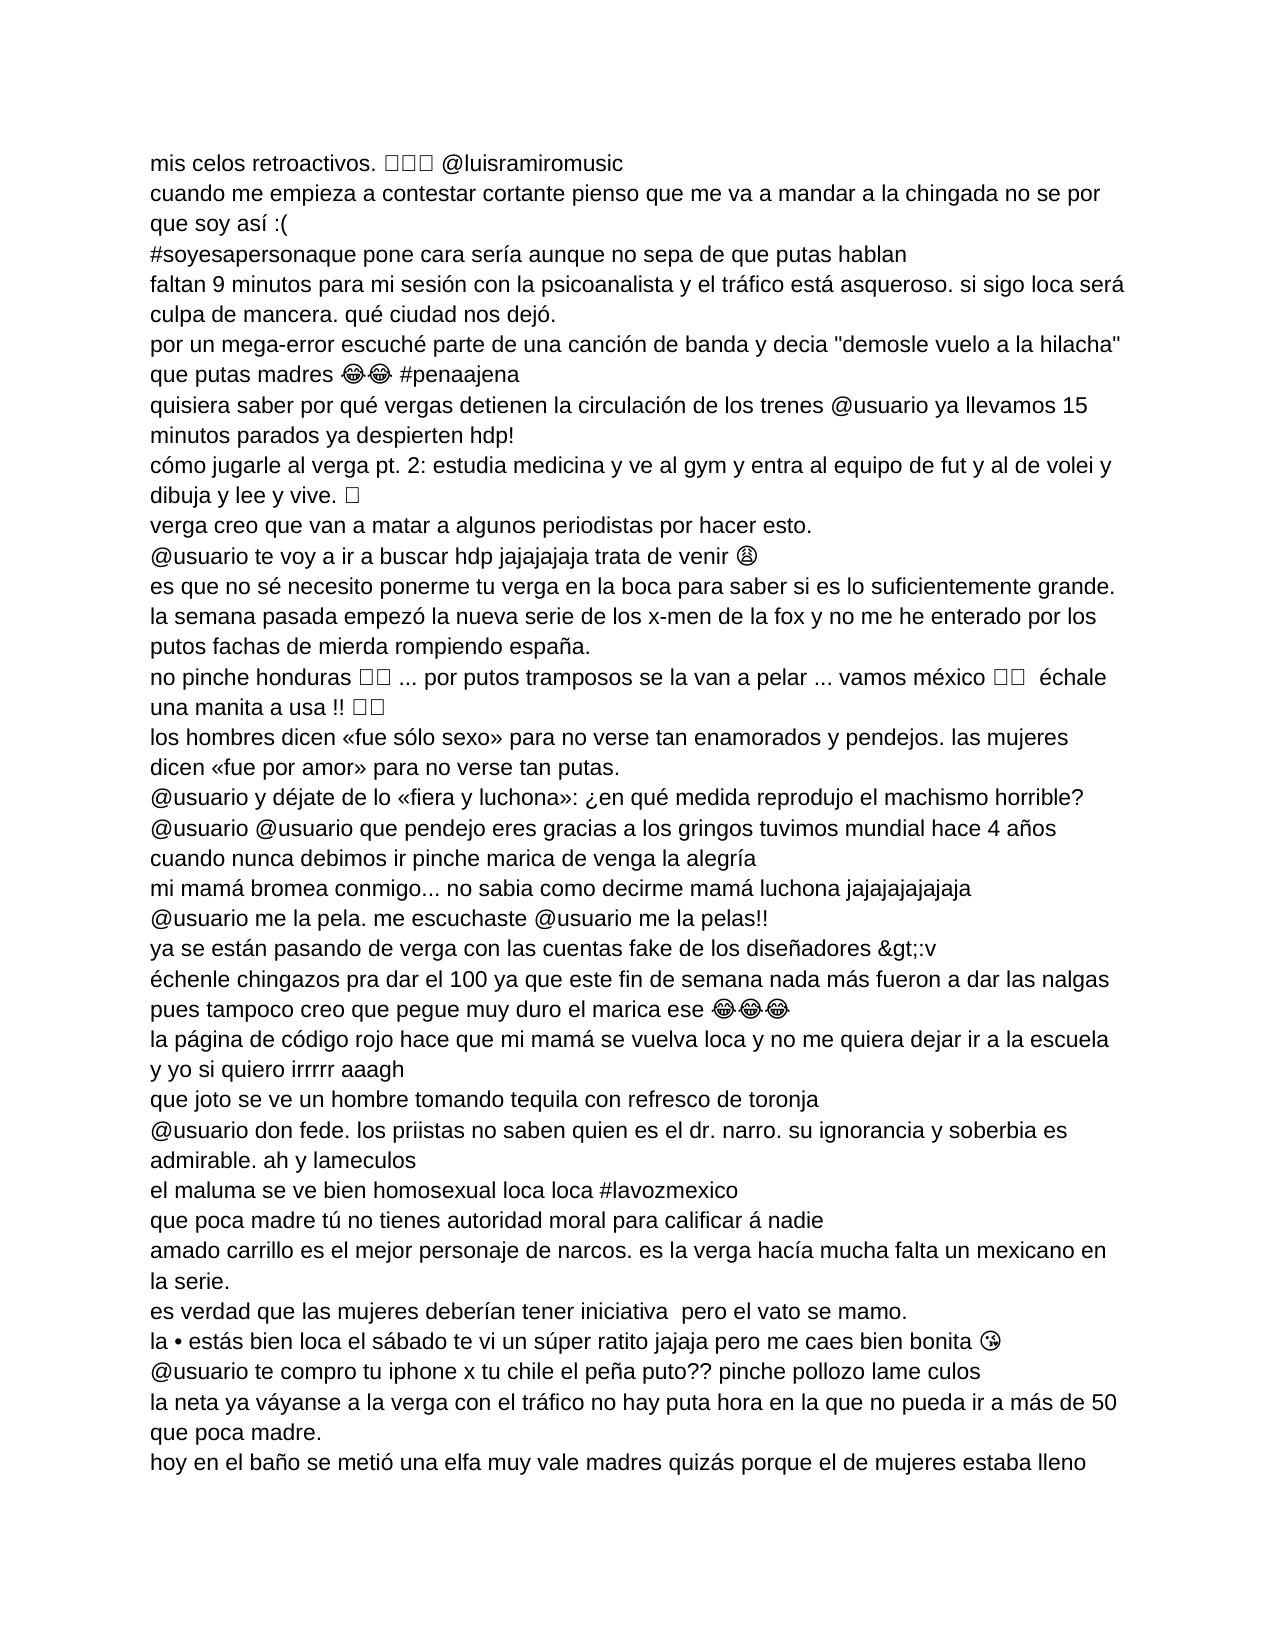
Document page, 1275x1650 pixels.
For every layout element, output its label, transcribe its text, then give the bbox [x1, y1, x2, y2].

text faltan 9 minutos para mi sesión con la psicoanalista y el tráfico está asqueroso. si sigo loca será culpa de mancera. qué ciudad nos dejó. [150, 271, 1125, 327]
text que joto se ve un hombre tomando tequila con refresco de toronja [150, 1086, 1125, 1113]
text @usuario don fede. los priistas no saben quien es el dr. narro. su ignorancia y soberbia es admirable. ah y lameculos [150, 1117, 1125, 1173]
text la neta ya váyanse a la verga con el tráfico no hay puta hora en la que no pueda ir a más de 50 que poca madre. [150, 1388, 1125, 1445]
text amado carrillo es el mejor personaje de narcos. es la verga hacía mucha falta un mexicano en la serie. [150, 1237, 1125, 1294]
text mi mamá bromea conmigo... no sabia como decirme mamá luchona jajajajajajaja [150, 875, 1125, 901]
text la • estás bien loca el sábado te vi un súper ratito jajaja pero me caes bien bonita 😘 [150, 1328, 1125, 1354]
text cuando me empieza a contestar cortante pienso que me va a mandar a la chingada no se por que soy así :( [150, 180, 1125, 237]
text @usuario te voy a ir a buscar hdp jajajajaja trata de venir 😩 [150, 543, 1125, 569]
text es verdad que las mujeres deberían tener iniciativa pero el vato se mamo. [150, 1298, 1125, 1324]
text la página de código rojo hace que mi mamá se vuelva loca y no me quiera dejar ir a la escuela y yo si quiero irrrrr aaagh [150, 1026, 1125, 1083]
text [150, 1449, 1125, 1475]
text quisiera saber por qué vergas detienen la circulación de los trenes @usuario ya llevamos 15 minutos parados ya despierten hdp! [150, 392, 1125, 448]
text #soyesapersonaque pone cara sería aunque no sepa de que putas hablan [150, 241, 1125, 267]
text pues tampoco creo que pegue muy duro el marica ese 😂😂😂 [150, 996, 1125, 1022]
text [150, 150, 1125, 176]
text no pinche honduras 🇭🇳 ... por putos tramposos se la van a pelar ... vamos méxico 🇲🇽 échale una manita a usa !! 🇺🇸 [150, 663, 1125, 720]
text @usuario @usuario que pendejo eres gracias a los gringos tuvimos mundial hace 4 años cuando nunca debimos ir pinche marica de venga la alegría [150, 814, 1125, 871]
text la semana pasada empezó la nueva serie de los x-men de la fox y no me he enterado por los putos fachas de mierda rompiendo españa. [150, 603, 1125, 660]
text por un mega-error escuché parte de una canción de banda y decia "demosle vuelo a la hilacha" que putas madres 😂😂 #penaajena [150, 331, 1125, 388]
text el maluma se ve bien homosexual loca loca #lavozmexico [150, 1177, 1125, 1203]
text ya se están pasando de verga con las cuentas fake de los diseñadores &gt;:v [150, 935, 1125, 962]
text cómo jugarle al verga pt. 2: estudia medicina y ve al gym y entra al equipo de fut y al de volei y dibuja y lee y vive. 🙂 [150, 452, 1125, 509]
text @usuario te compro tu iphone x tu chile el peña puto?? pinche pollozo lame culos [150, 1358, 1125, 1385]
text es que no sé necesito ponerme tu verga en la boca para saber si es lo suficientemente grande. [150, 573, 1125, 599]
text los hombres dicen «fue sólo sexo» para no verse tan enamorados y pendejos. las mujeres dicen «fue por amor» para no verse tan putas. [150, 724, 1125, 781]
text verga creo que van a matar a algunos periodistas por hacer esto. [150, 512, 1125, 539]
text échenle chingazos pra dar el 100 ya que este fin de semana nada más fueron a dar las nalgas [150, 966, 1125, 992]
text @usuario me la pela. me escuchaste @usuario me la pelas!! [150, 905, 1125, 932]
text @usuario y déjate de lo «fiera y luchona»: ¿en qué medida reprodujo el machismo horrible? [150, 784, 1125, 811]
text que poca madre tú no tienes autoridad moral para calificar á nadie [150, 1207, 1125, 1234]
